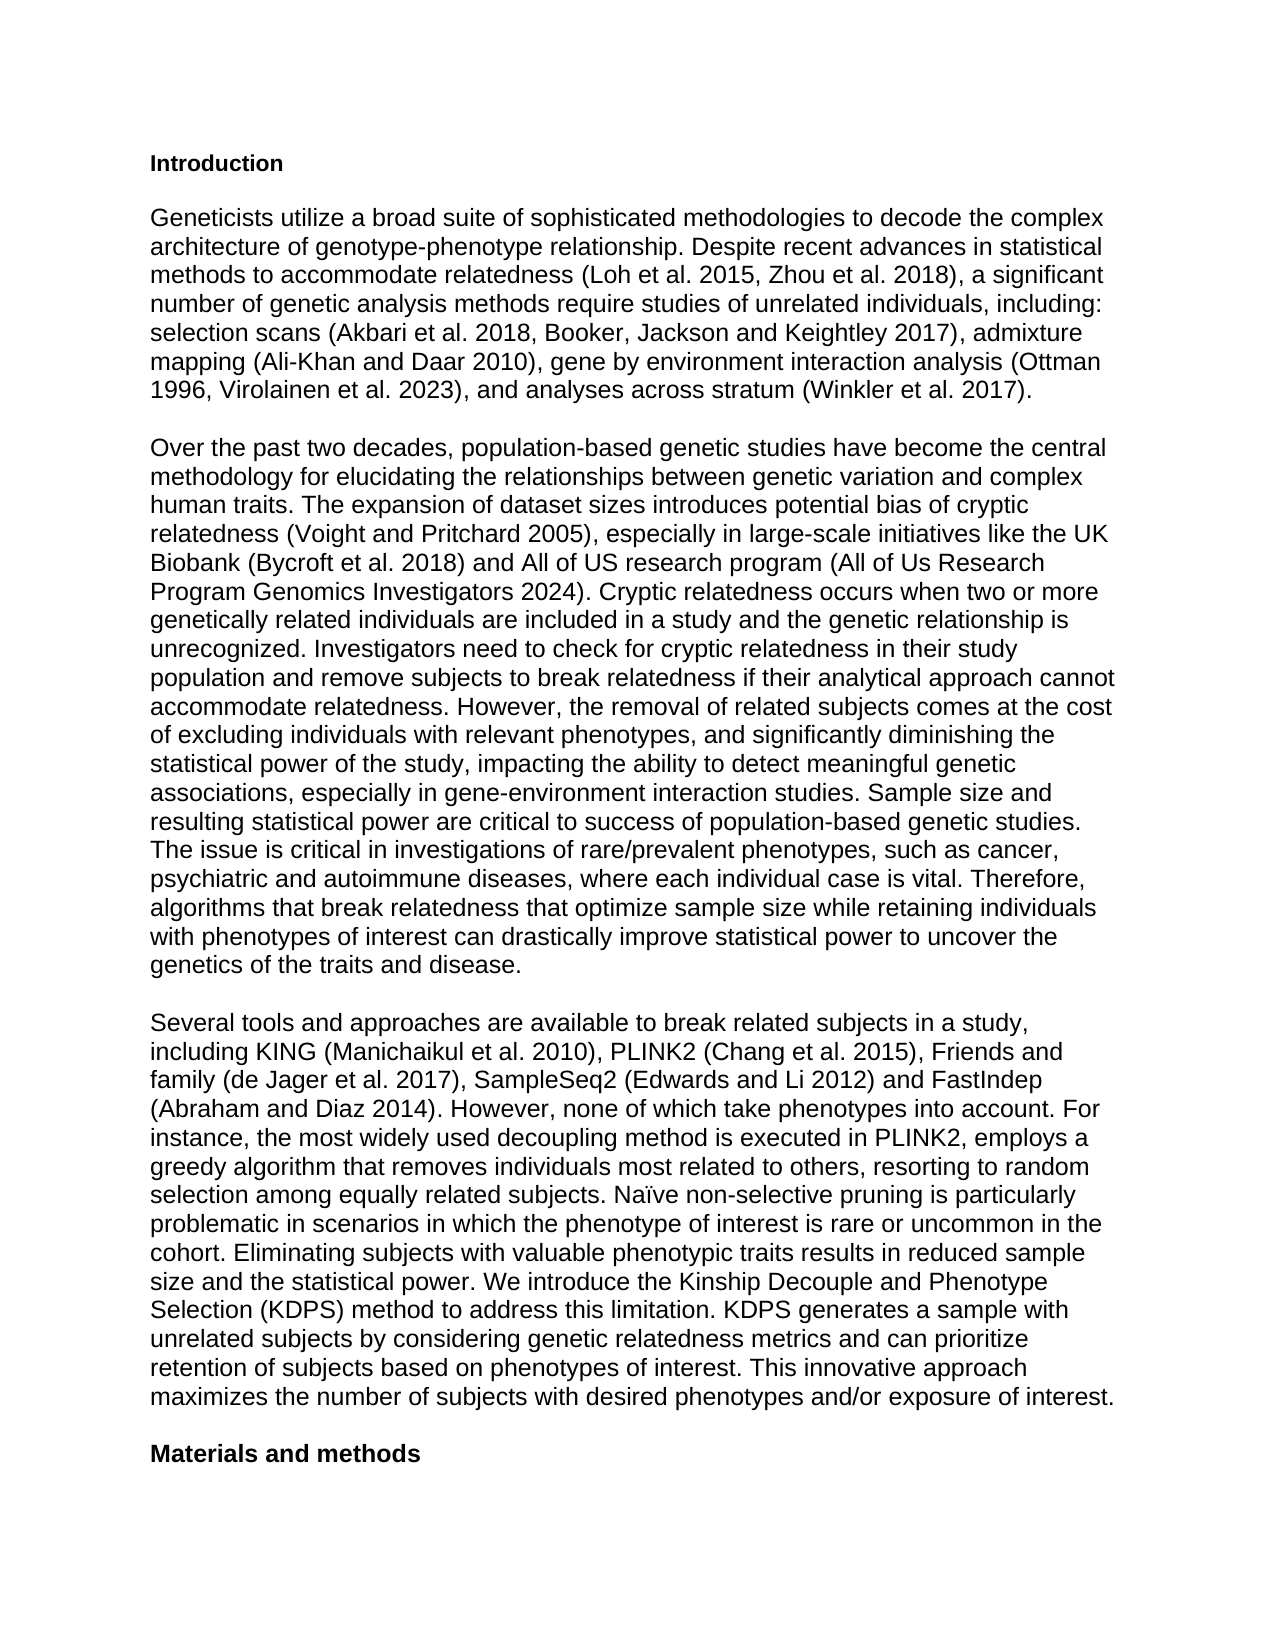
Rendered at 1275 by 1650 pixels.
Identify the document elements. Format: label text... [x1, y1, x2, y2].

text Several tools and approaches are available to break related subjects in a study, including KING (Manichaikul et al. 2010), PLINK2 (Chang et al. 2015), Friends and family (de Jager et al. 2017), SampleSeq2 (Edwards and Li 2012) and FastIndep (Abraham and Diaz 2014). However, none of which take phenotypes into account. For instance, the most widely used decoupling method is executed in PLINK2, employs a greedy algorithm that removes individuals most related to others, resorting to random selection among equally related subjects. Naïve non-selective pruning is particularly problematic in scenarios in which the phenotype of interest is rare or uncommon in the cohort. Eliminating subjects with valuable phenotypic traits results in reduced sample size and the statistical power. We introduce the Kinship Decouple and Phenotype Selection (KDPS) method to address this limitation. KDPS generates a sample with unrelated subjects by considering genetic relatedness metrics and can prioritize retention of subjects based on phenotypes of interest. This innovative approach maximizes the number of subjects with desired phenotypes and/or exposure of interest. [150, 1008, 1125, 1410]
text Introduction [150, 150, 1125, 176]
text Geneticists utilize a broad suite of sophisticated methodologies to decode the complex architecture of genotype-phenotype relationship. Despite recent advances in statistical methods to accommodate relatedness (Loh et al. 2015, Zhou et al. 2018), a significant number of genetic analysis methods require studies of unrelated individuals, including: selection scans (Akbari et al. 2018, Booker, Jackson and Keightley 2017), admixture mapping (Ali-Khan and Daar 2010), gene by environment interaction analysis (Ottman 1996, Virolainen et al. 2023), and analyses across stratum (Winkler et al. 2017). [150, 203, 1125, 404]
text Over the past two decades, population-based genetic studies have become the central methodology for elucidating the relationships between genetic variation and complex human traits. The expansion of dataset sizes introduces potential bias of cryptic relatedness (Voight and Pritchard 2005), especially in large-scale initiatives like the UK Biobank (Bycroft et al. 2018) and All of US research program (All of Us Research Program Genomics Investigators 2024). Cryptic relatedness occurs when two or more genetically related individuals are included in a study and the genetic relationship is unrecognized. Investigators need to check for cryptic relatedness in their study population and remove subjects to break relatedness if their analytical approach cannot accommodate relatedness. However, the removal of related subjects comes at the cost of excluding individuals with relevant phenotypes, and significantly diminishing the statistical power of the study, impacting the ability to detect meaningful genetic associations, especially in gene-environment interaction studies. Sample size and resulting statistical power are critical to success of population-based genetic studies. The issue is critical in investigations of rare/prevalent phenotypes, such as cancer, psychiatric and autoimmune diseases, where each individual case is vital. Therefore, algorithms that break relatedness that optimize sample size while retaining individuals with phenotypes of interest can drastically improve statistical power to uncover the genetics of the traits and disease. [150, 433, 1125, 979]
text Materials and methods [150, 1439, 1125, 1468]
